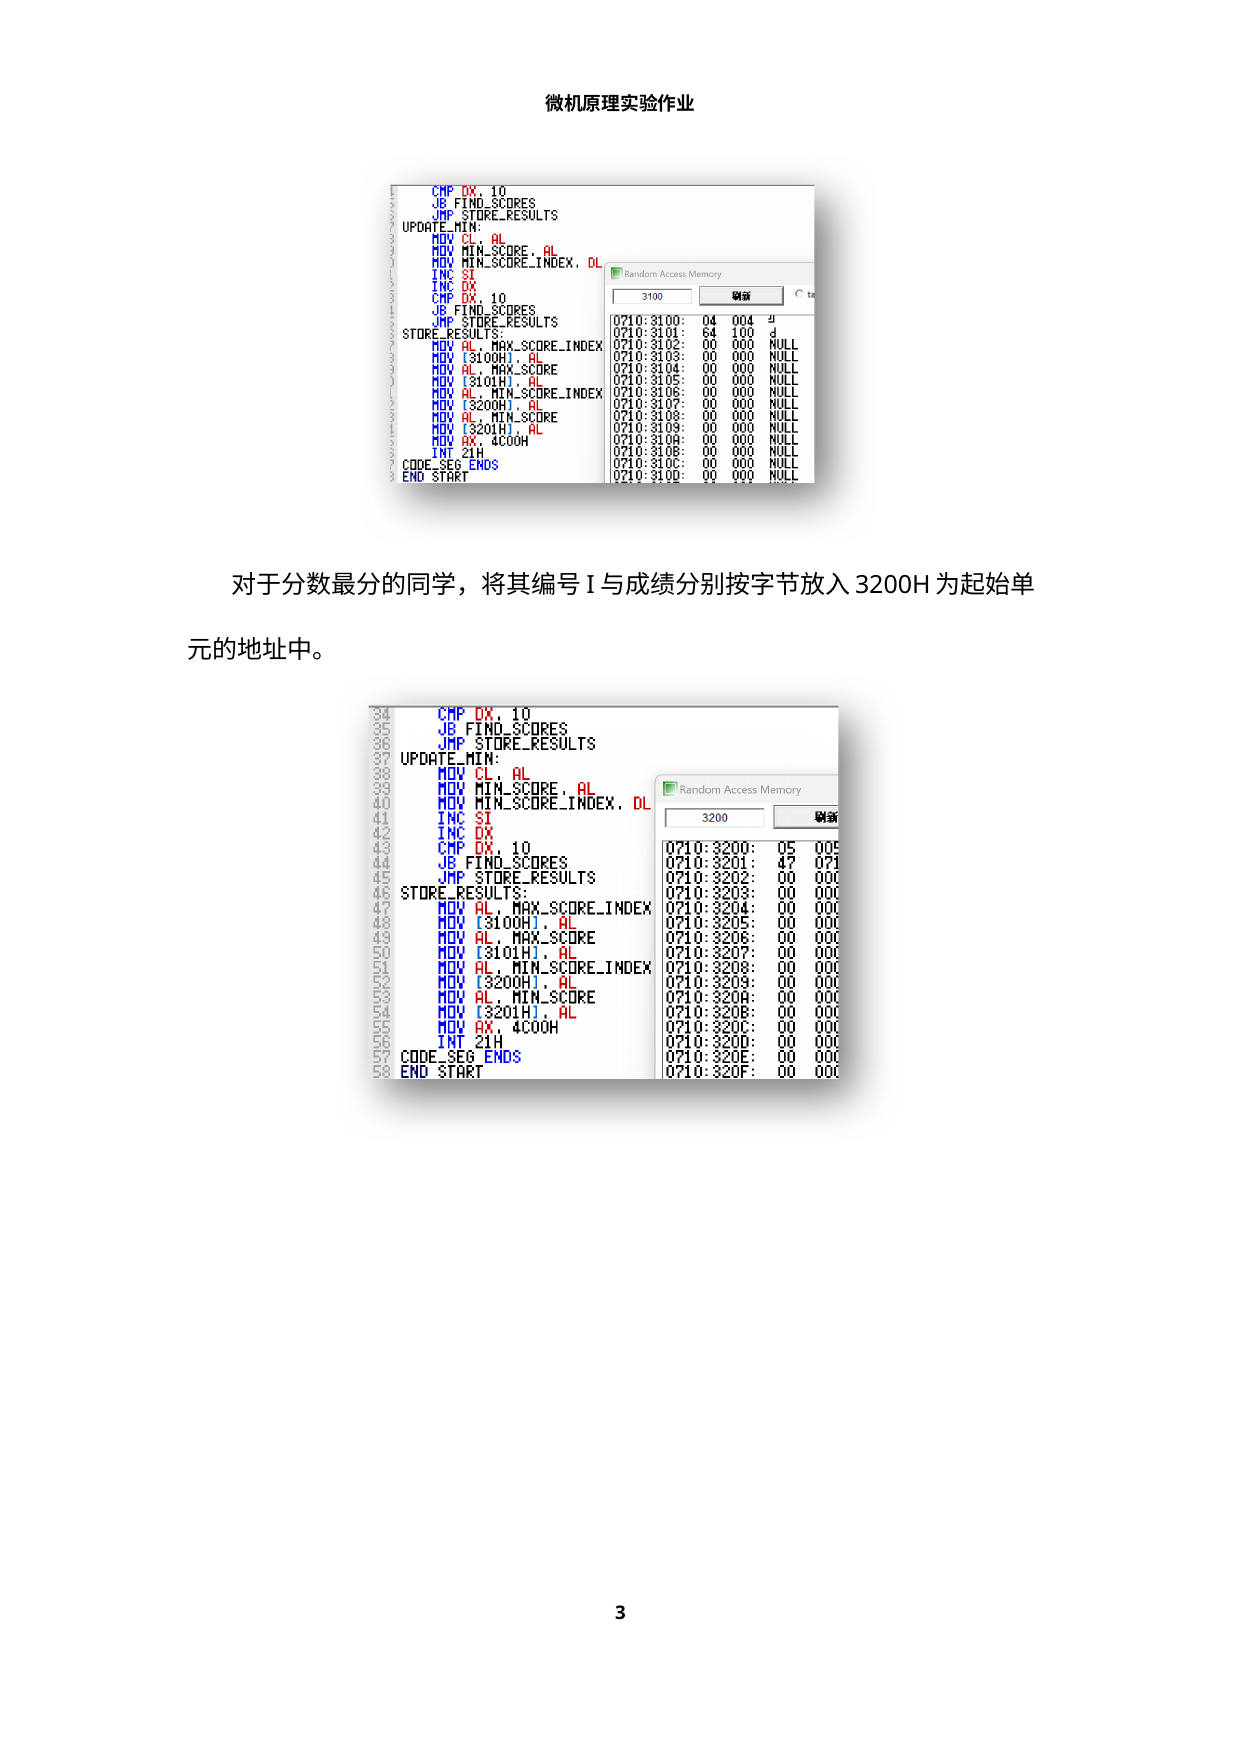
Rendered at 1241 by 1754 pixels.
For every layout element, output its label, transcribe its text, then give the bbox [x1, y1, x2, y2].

picture [368, 704, 839, 1079]
picture [390, 184, 815, 483]
text 对于分数最分的同学，将其编号I与成绩分别按字节放入3200H为起始单元的地址中。 [187, 550, 1053, 680]
